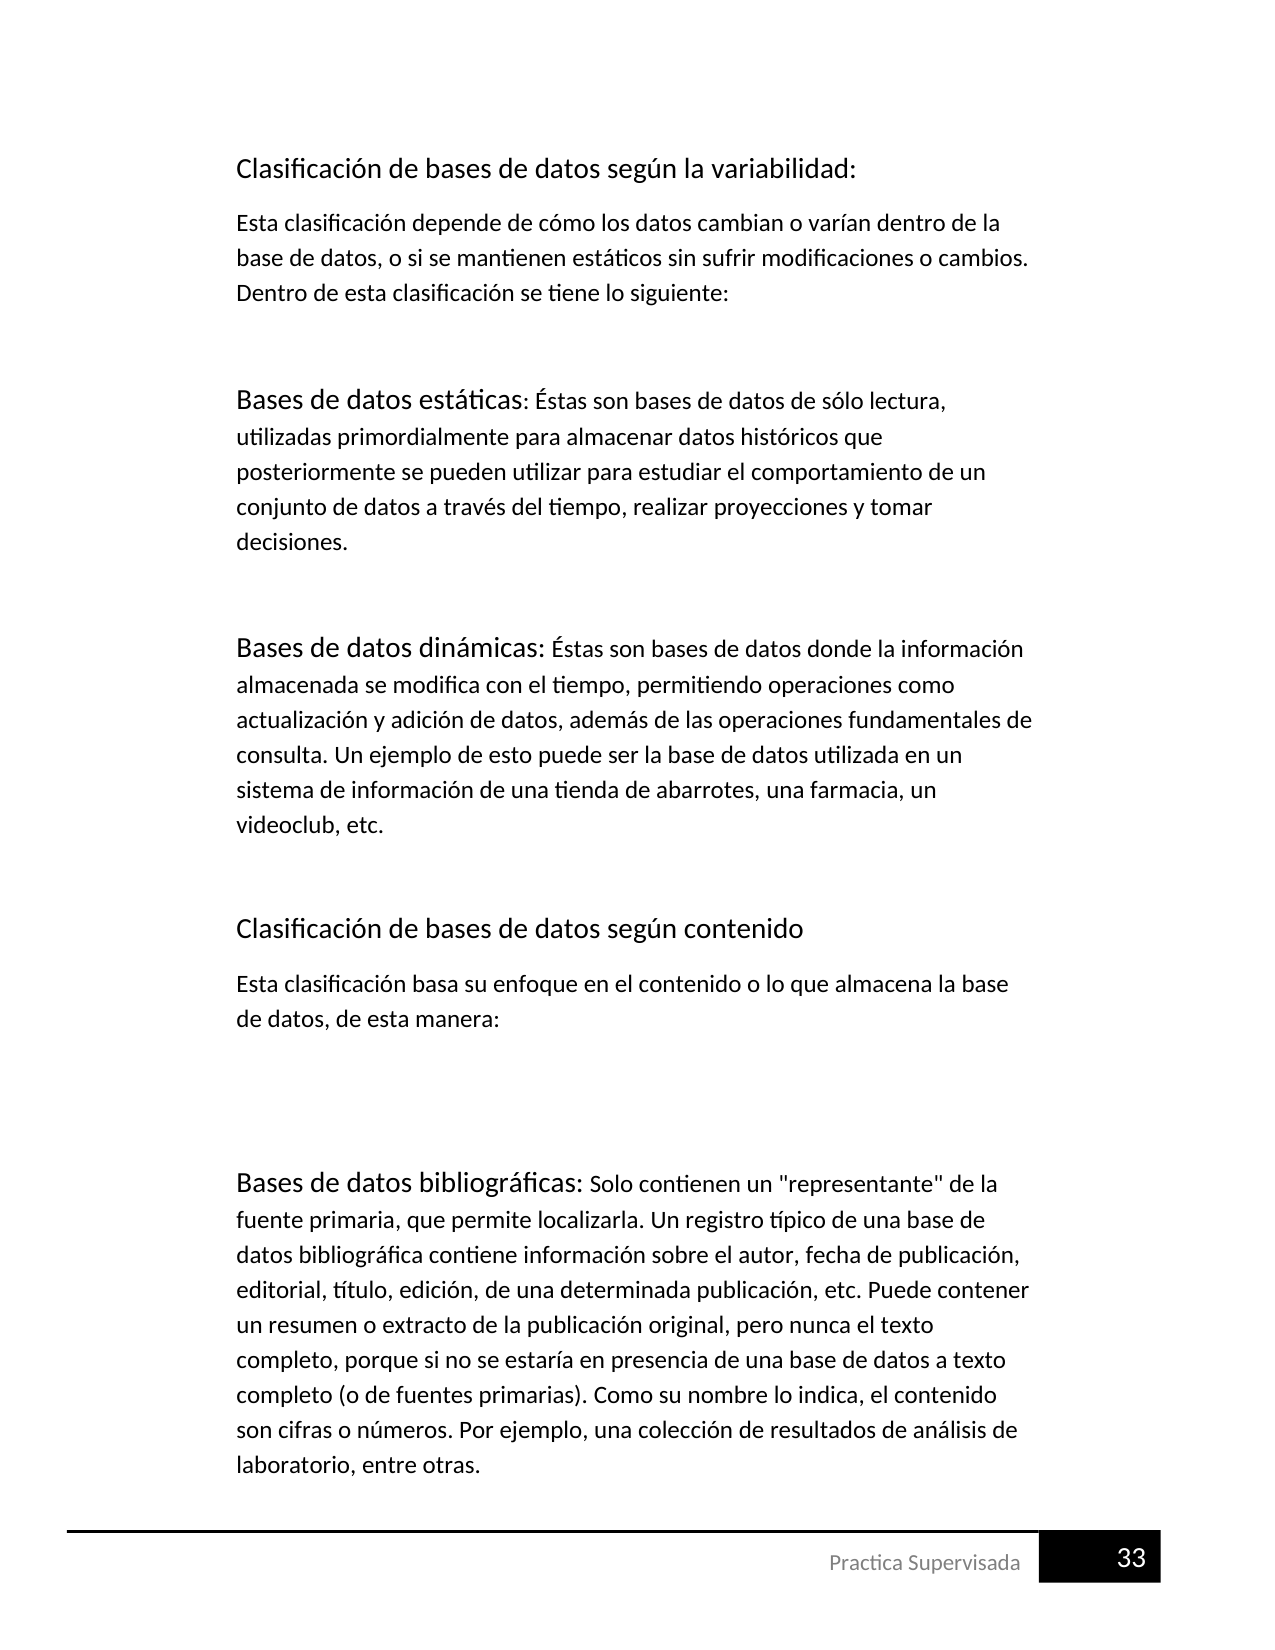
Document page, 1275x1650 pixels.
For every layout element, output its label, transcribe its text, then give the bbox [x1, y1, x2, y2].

text Clasificación de bases de datos según la variabilidad: [236, 150, 1039, 186]
text Clasificación de bases de datos según contenido [236, 910, 1039, 946]
text Bases de datos bibliográficas: Solo contienen un "representante" de la fuente primaria, que permite localizarla. Un registro típico de una base de datos bibliográfica contiene información sobre el autor, fecha de publicación, editorial, título, edición, de una determinada publicación, etc. Puede contener un resumen o extracto de la publicación original, pero nunca el texto completo, porque si no se estaría en presencia de una base de datos a texto completo (o de fuentes primarias). Como su nombre lo indica, el contenido son cifras o números. Por ejemplo, una colección de resultados de análisis de laboratorio, entre otras. [236, 1164, 1039, 1479]
text Esta clasificación depende de cómo los datos cambian o varían dentro de la base de datos, o si se mantienen estáticos sin sufrir modificaciones o cambios. Dentro de esta clasificación se tiene lo siguiente: [236, 208, 1039, 308]
text Esta clasificación basa su enfoque en el contenido o lo que almacena la base de datos, de esta manera: [236, 968, 1039, 1033]
text Bases de datos estáticas: Éstas son bases de datos de sólo lectura, utilizadas primordialmente para almacenar datos históricos que posteriormente se pueden utilizar para estudiar el comportamiento de un conjunto de datos a través del tiempo, realizar proyecciones y tomar decisiones. [236, 381, 1039, 557]
text Bases de datos dinámicas: Éstas son bases de datos donde la información almacenada se modifica con el tiempo, permitiendo operaciones como actualización y adición de datos, además de las operaciones fundamentales de consulta. Un ejemplo de esto puede ser la base de datos utilizada en un sistema de información de una tienda de abarrotes, una farmacia, un videoclub, etc. [236, 629, 1039, 840]
